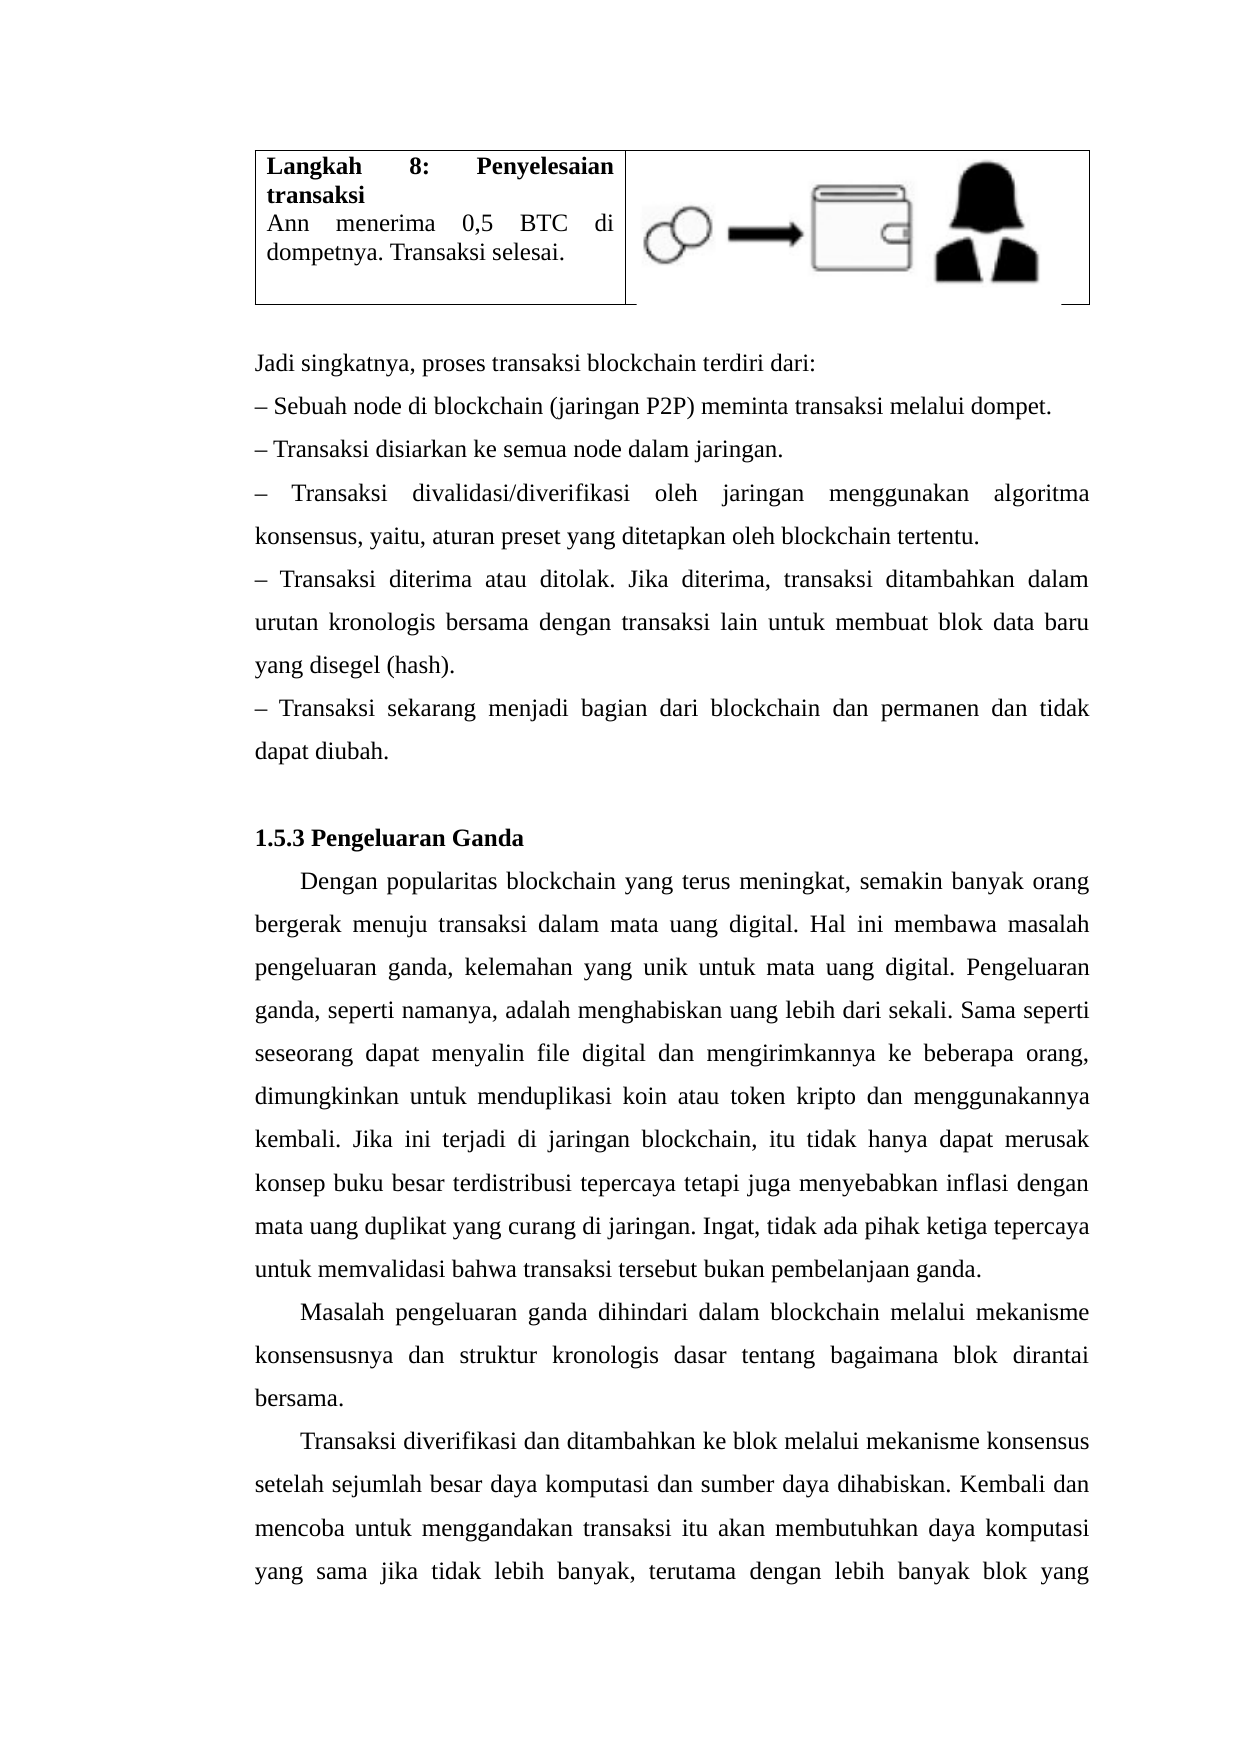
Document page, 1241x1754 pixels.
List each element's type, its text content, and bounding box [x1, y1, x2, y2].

list Dengan popularitas blockchain yang terus meningkat, semakin banyak orang bergerak menuju transaksi dalam mata uang digital. Hal ini membawa masalah pengeluaran ganda, kelemahan yang unik untuk mata uang digital. Pengeluaran ganda, seperti namanya, adalah menghabiskan uang lebih dari sekali. Sama seperti seseorang dapat menyalin file digital dan mengirimkannya ke beberapa orang, dimungkinkan untuk menduplikasi koin atau token kripto dan menggunakannya kembali. Jika ini terjadi di jaringan blockchain, itu tidak hanya dapat merusak konsep buku besar terdistribusi tepercaya tetapi juga menyebabkan inflasi dengan mata uang duplikat yang curang di jaringan. Ingat, tidak ada pihak ketiga tepercaya untuk memvalidasi bahwa transaksi tersebut bukan pembelanjaan ganda. [254, 866, 1090, 1283]
list – Sebuah node di blockchain (jaringan P2P) meminta transaksi melalui dompet. [254, 391, 1090, 420]
list – Transaksi divalidasi/diverifikasi oleh jaringan menggunakan algoritma konsensus, yaitu, aturan preset yang ditetapkan oleh blockchain tertentu. [254, 478, 1090, 549]
table_cell [1062, 151, 1089, 304]
list – Transaksi disiarkan ke semua node dalam jaringan. [254, 434, 1090, 463]
table_cell [626, 151, 636, 304]
list 1.5.3 Pengeluaran Ganda [254, 823, 1090, 851]
list Jadi singkatnya, proses transaksi blockchain terdiri dari: [254, 348, 1090, 377]
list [254, 1426, 1090, 1584]
list – Transaksi sekarang menjadi bagian dari blockchain dan permanen dan tidak dapat diubah. [254, 693, 1090, 765]
picture [636, 151, 1062, 305]
list – Transaksi diterima atau ditolak. Jika diterima, transaksi ditambahkan dalam urutan kronologis bersama dengan transaksi lain untuk membuat blok data baru yang disegel (hash). [254, 564, 1090, 679]
list Masalah pengeluaran ganda dihindari dalam blockchain melalui mekanisme konsensusnya dan struktur kronologis dasar tentang bagaimana blok dirantai bersama. [254, 1297, 1090, 1412]
table_cell Langkah 8: Penyelesaian transaksi Ann menerima 0,5 BTC di dompetnya. Transaksi selesai. [256, 151, 625, 304]
